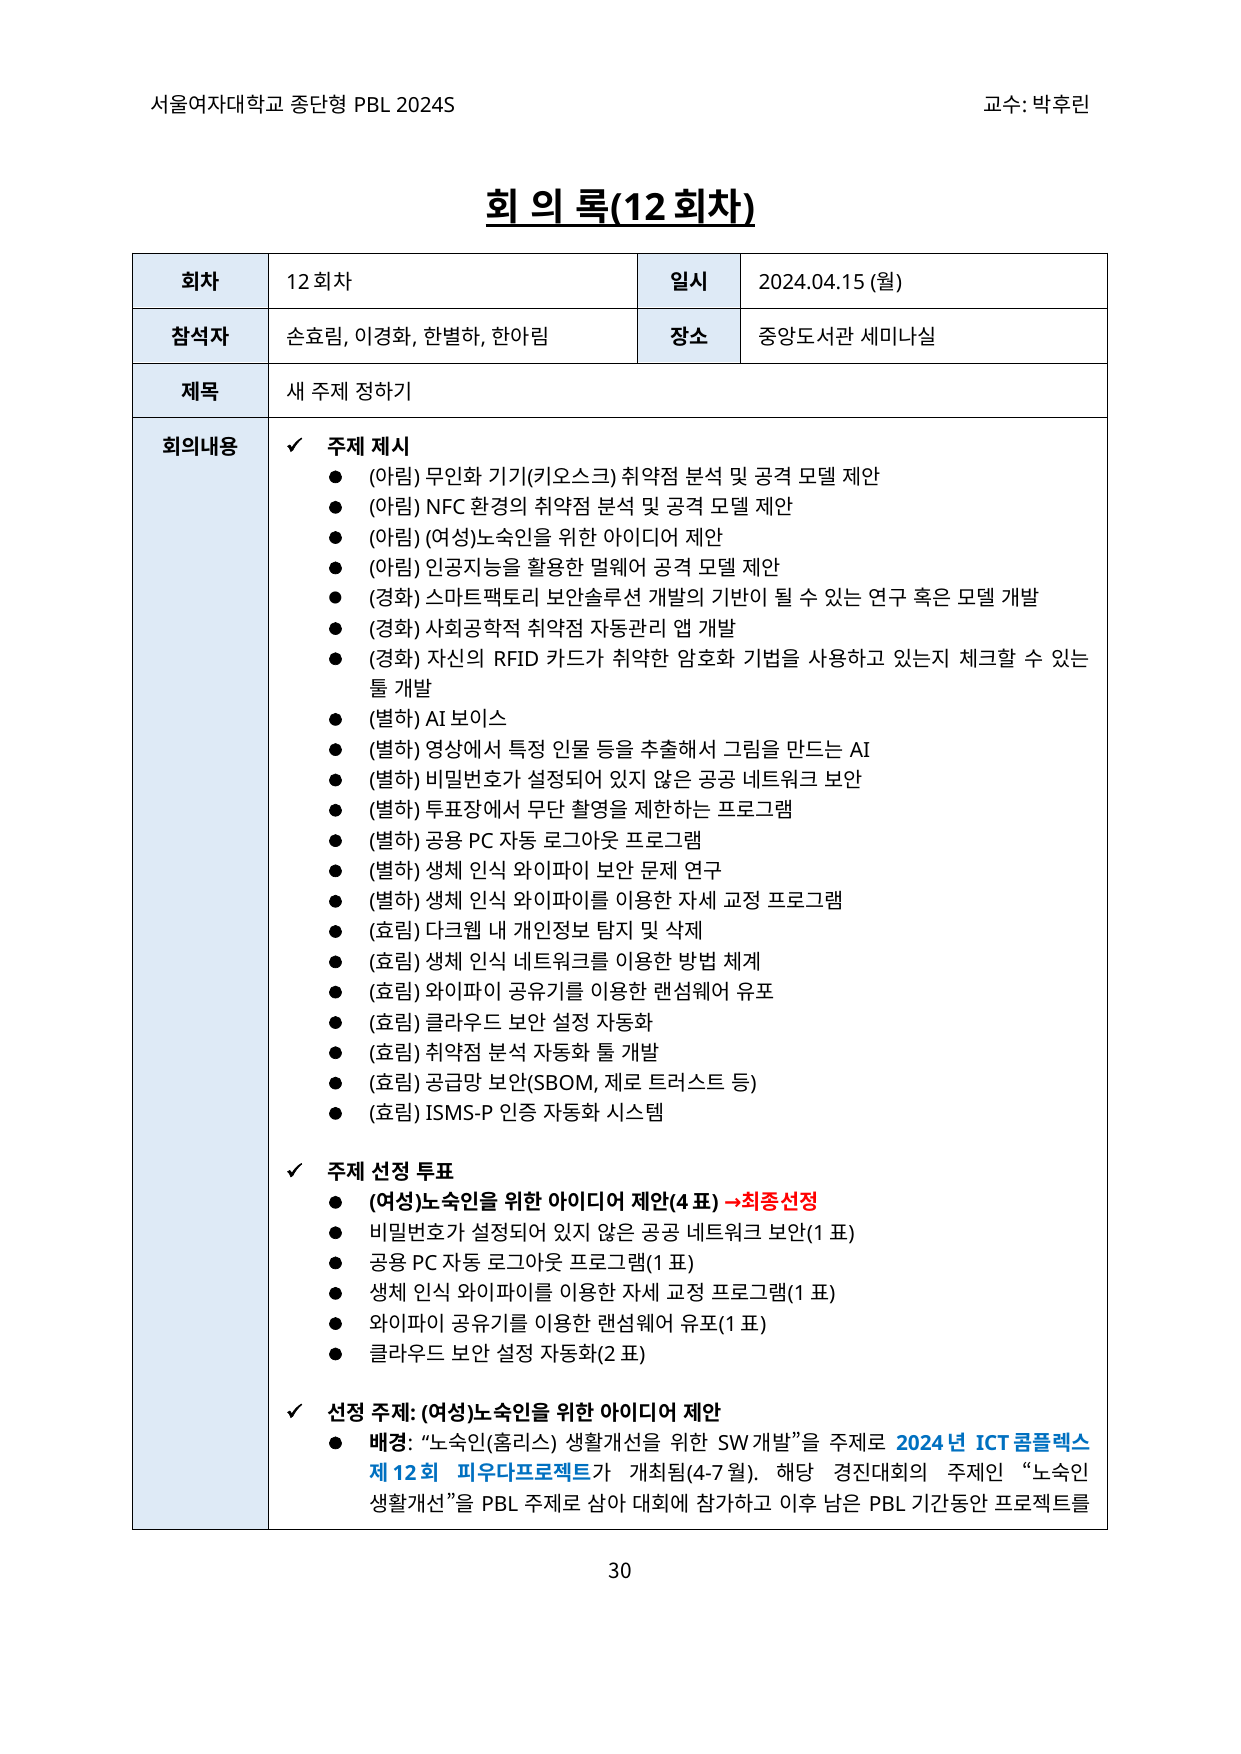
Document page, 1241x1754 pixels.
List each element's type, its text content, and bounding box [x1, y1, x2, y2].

table_cell 제목 [133, 364, 268, 417]
table_header 2024.04.15 (월) [741, 254, 1107, 307]
text 회 의 록(12회차) [150, 177, 1090, 232]
table_cell 장소 [638, 309, 740, 362]
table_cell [269, 418, 1107, 1529]
table_header 12회차 [269, 254, 637, 307]
table_cell 참석자 [133, 309, 268, 362]
table_cell 새 주제 정하기 [269, 364, 1107, 417]
table_cell 회의내용 [133, 418, 268, 1529]
table_header 일시 [638, 254, 740, 307]
table_cell 손효림, 이경화, 한별하, 한아림 [269, 309, 637, 362]
table_header 회차 [133, 254, 268, 307]
table_cell 중앙도서관 세미나실 [741, 309, 1107, 362]
